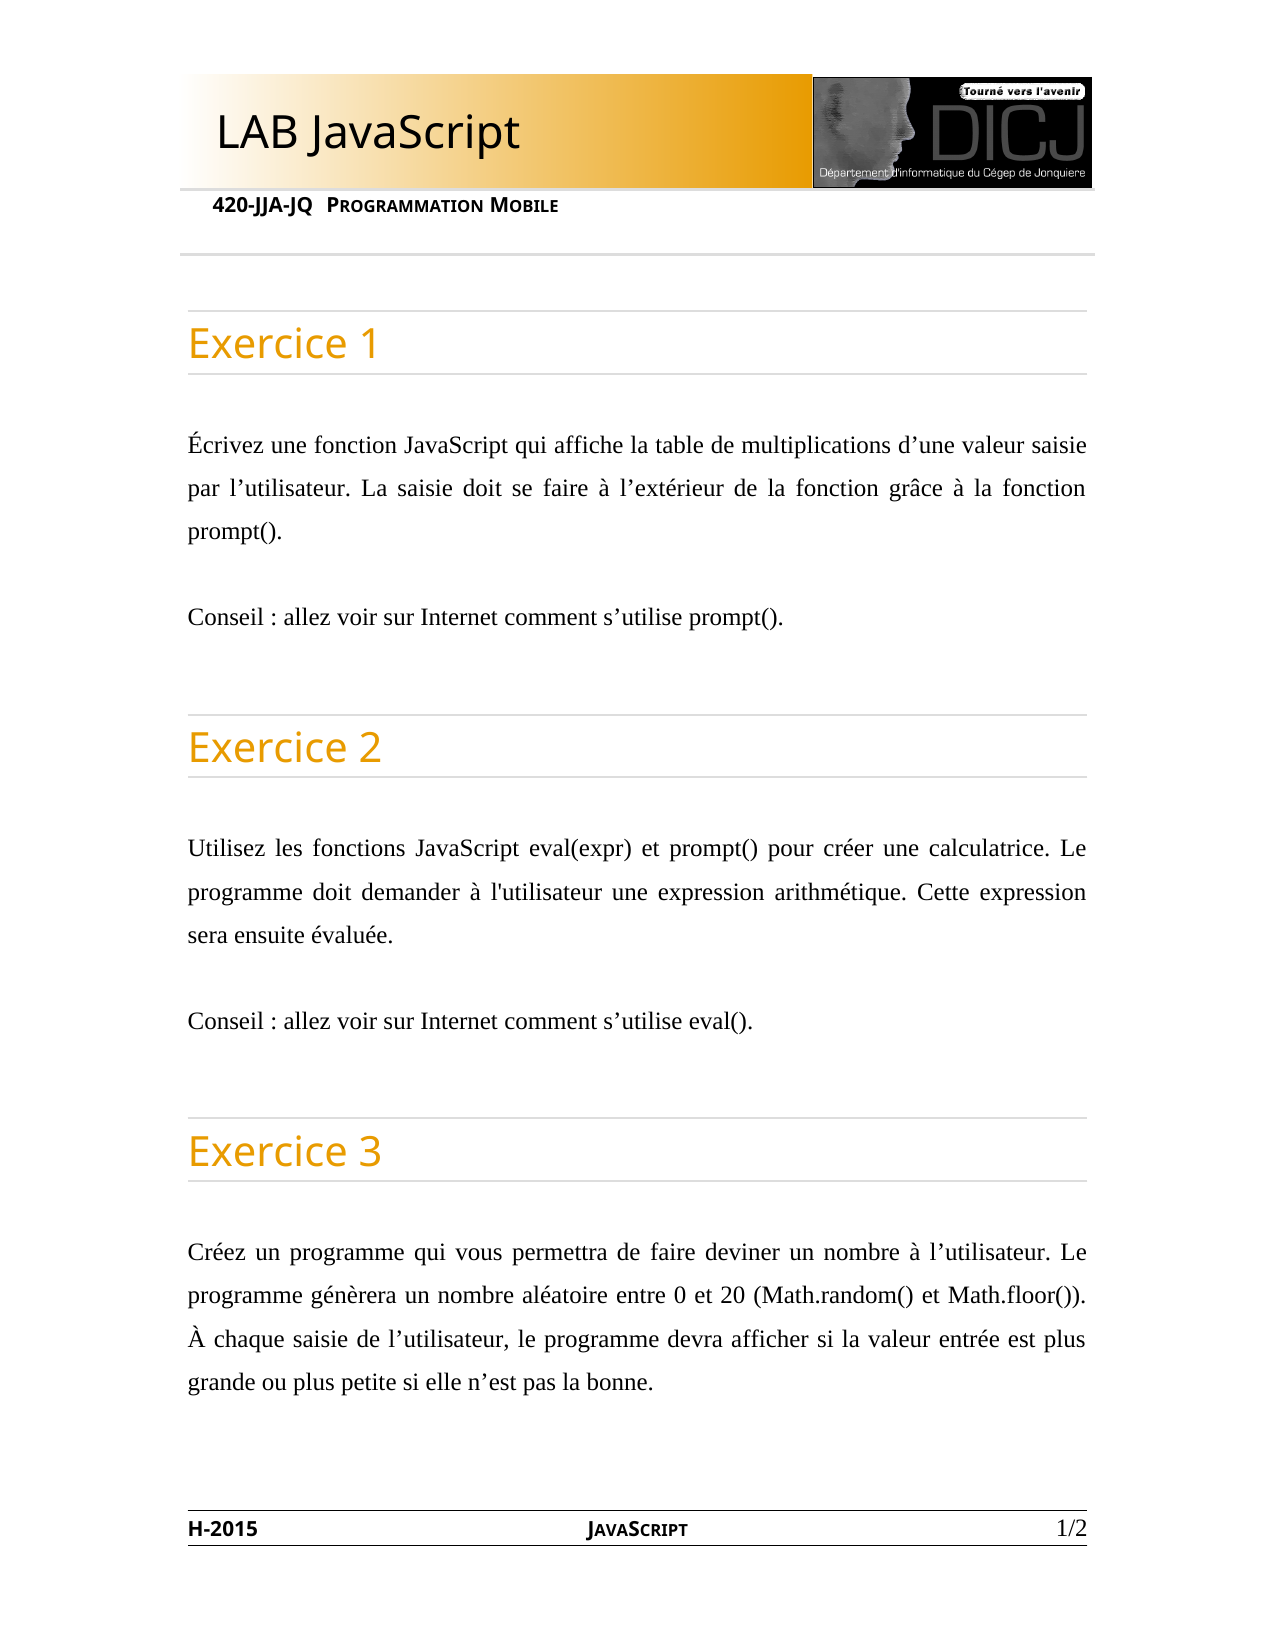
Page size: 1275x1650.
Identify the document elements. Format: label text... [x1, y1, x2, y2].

text Exercice 3 [187, 1118, 1087, 1182]
text Exercice 2 [187, 715, 1087, 778]
text Conseil : allez voir sur Internet comment s’utilise eval(). [187, 1006, 1087, 1035]
text Créez un programme qui vous permettra de faire deviner un nombre à l’utilisateur. Le programme génèrera un nombre aléatoire entre 0 et 20 (Math.random() et Math.floor()). À chaque saisie de l’utilisateur, le programme devra afficher si la valeur entrée est plus grande ou plus petite si elle n’est pas la bonne. [187, 1237, 1087, 1396]
picture [814, 78, 1091, 187]
text Écrivez une fonction JavaScript qui affiche la table de multiplications d’une valeur saisie par l’utilisateur. La saisie doit se faire à l’extérieur de la fonction grâce à la fonction prompt(). [187, 430, 1087, 545]
text Exercice 1 [187, 311, 1087, 375]
text Utilisez les fonctions JavaScript eval(expr) et prompt() pour créer une calculatrice. Le programme doit demander à l'utilisateur une expression arithmétique. Cette expression sera ensuite évaluée. [187, 833, 1087, 948]
text Conseil : allez voir sur Internet comment s’utilise prompt(). [187, 602, 1087, 631]
